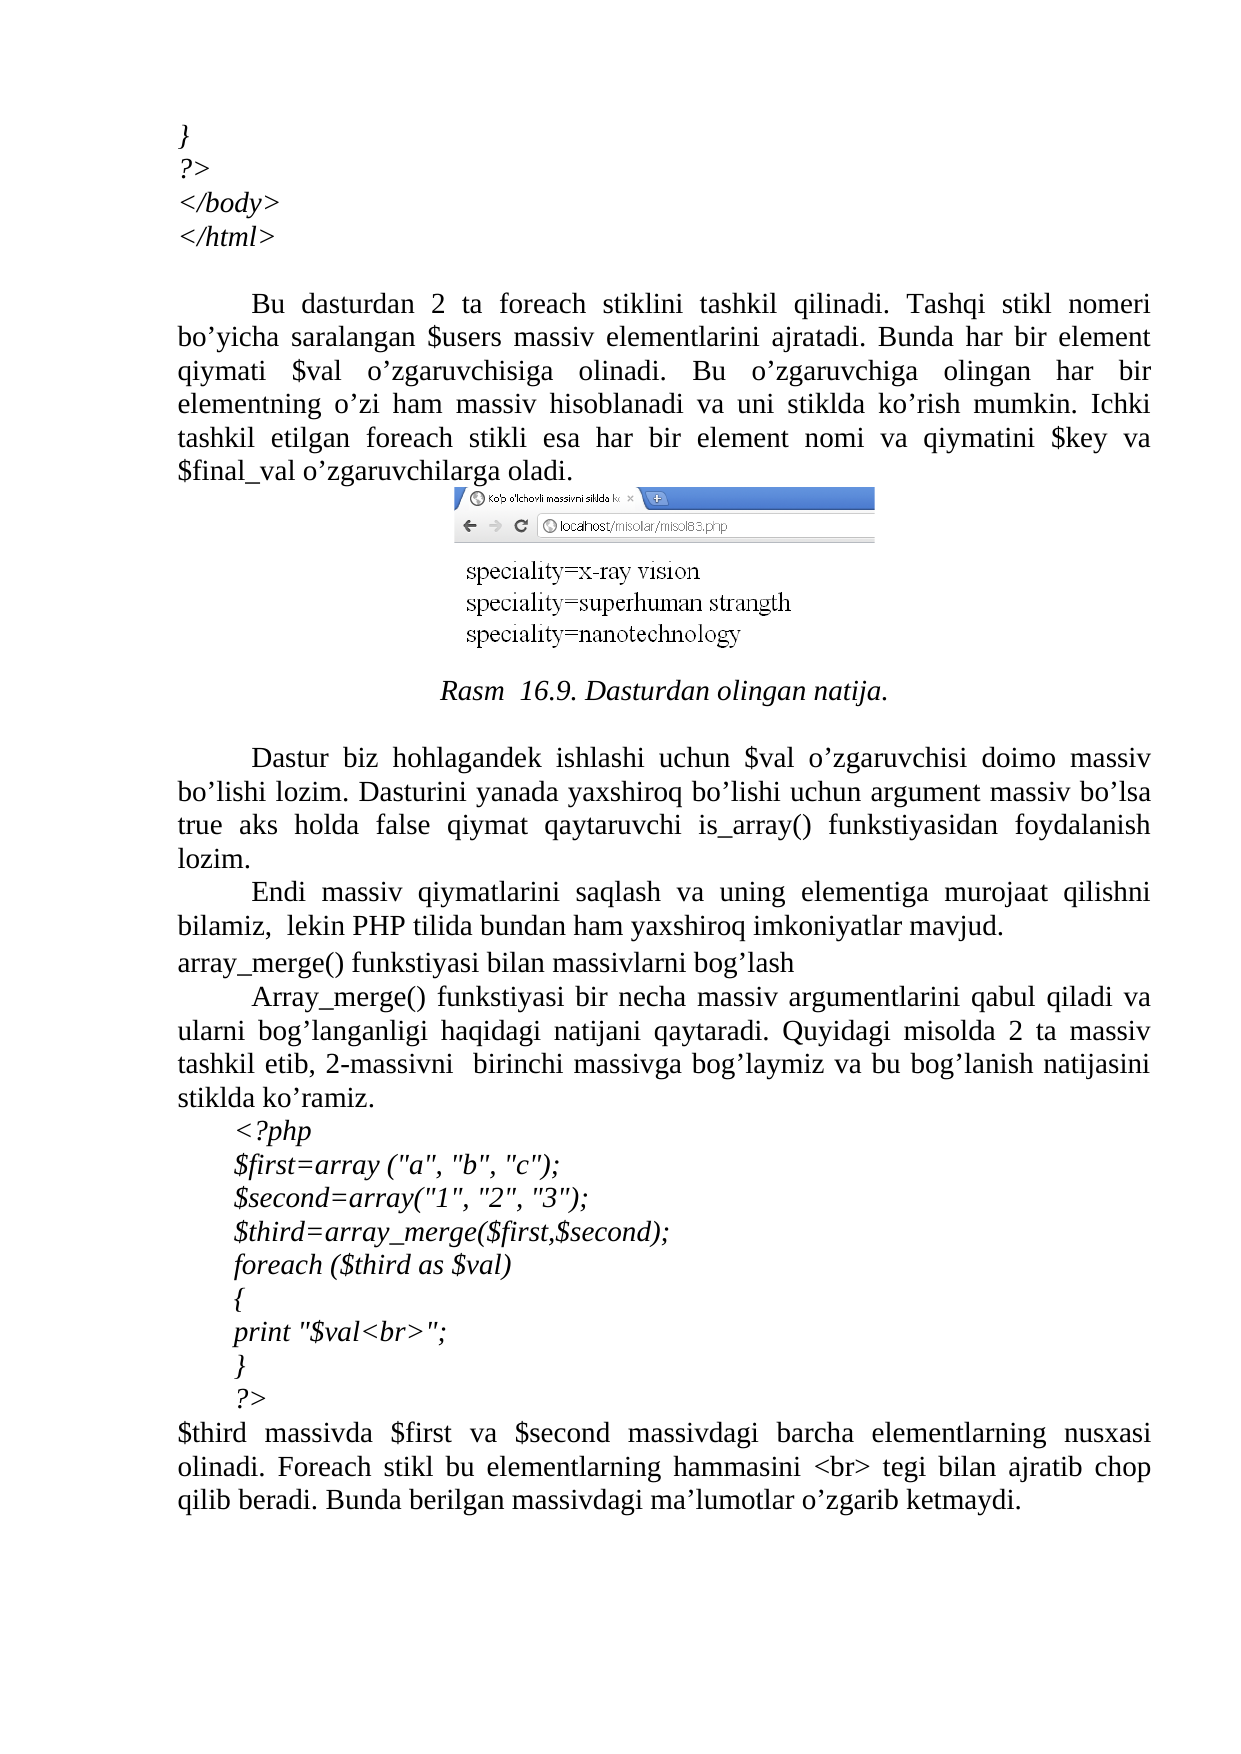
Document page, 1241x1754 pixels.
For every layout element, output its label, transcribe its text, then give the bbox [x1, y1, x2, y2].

text } [177, 118, 1152, 152]
text ?> [233, 1382, 1152, 1415]
text <?php [233, 1113, 1152, 1147]
text foreach ($third as $val) [233, 1247, 1152, 1281]
text ?> [177, 152, 1152, 185]
text Bu dasturdan 2 ta foreach stiklini tashkil qilinadi. Tashqi stikl nomeri bo’yicha saralangan $users massiv elementlarini ajratadi. Bunda har bir element qiymati $val o’zgaruvchisiga olinadi. Bu o’zgaruvchiga olingan har bir elementning o’zi ham massiv hisoblanadi va uni stiklda ko’rish mumkin. Ichki tashkil etilgan foreach stikli esa har bir element nomi va qiymatini $key va $final_val o’zgaruvchilarga oladi. [177, 286, 1152, 487]
text </html> [177, 219, 1152, 252]
text </body> [177, 185, 1152, 219]
text } [233, 1348, 1152, 1382]
text Dastur biz hohlagandek ishlashi uchun $val o’zgaruvchisi doimo massiv bo’lishi lozim. Dasturini yanada yaxshiroq bo’lishi uchun argument massiv bo’lsa true aks holda false qiymat qaytaruvchi is_array() funkstiyasidan foydalanish lozim. [177, 740, 1152, 874]
text Rasm 16.9. Dasturdan olingan natija. [177, 673, 1152, 707]
text Endi massiv qiymatlarini saqlash va uning elementiga murojaat qilishni bilamiz, lekin PHP tilida bundan ham yaxshiroq imkoniyatlar mavjud. [177, 874, 1152, 941]
text print "$val<br>"; [233, 1314, 1152, 1348]
text { [233, 1281, 1152, 1314]
text $second=array("1", "2", "3"); [233, 1180, 1152, 1214]
text $third massivda $first va $second massivdagi barcha elementlarning nusxasi olinadi. Foreach stikl bu elementlarning hammasini <br> tegi bilan ajratib chop qilib beradi. Bunda berilgan massivdagi ma’lumotlar o’zgarib ketmaydi. [177, 1415, 1152, 1516]
text Array_merge() funkstiyasi bir necha massiv argumentlarini qabul qiladi va ularni bog’langanligi haqidagi natijani qaytaradi. Quyidagi misolda 2 ta massiv tashkil etib, 2-massivni birinchi massivga bog’laymiz va bu bog’lanish natijasini stiklda ko’ramiz. [177, 979, 1152, 1113]
picture [454, 487, 875, 673]
text $first=array ("a", "b", "c"); [233, 1147, 1152, 1180]
text $third=array_merge($first,$second); [233, 1214, 1152, 1247]
subtitle array_merge() funkstiyasi bilan massivlarni bog’lash [177, 946, 1152, 979]
